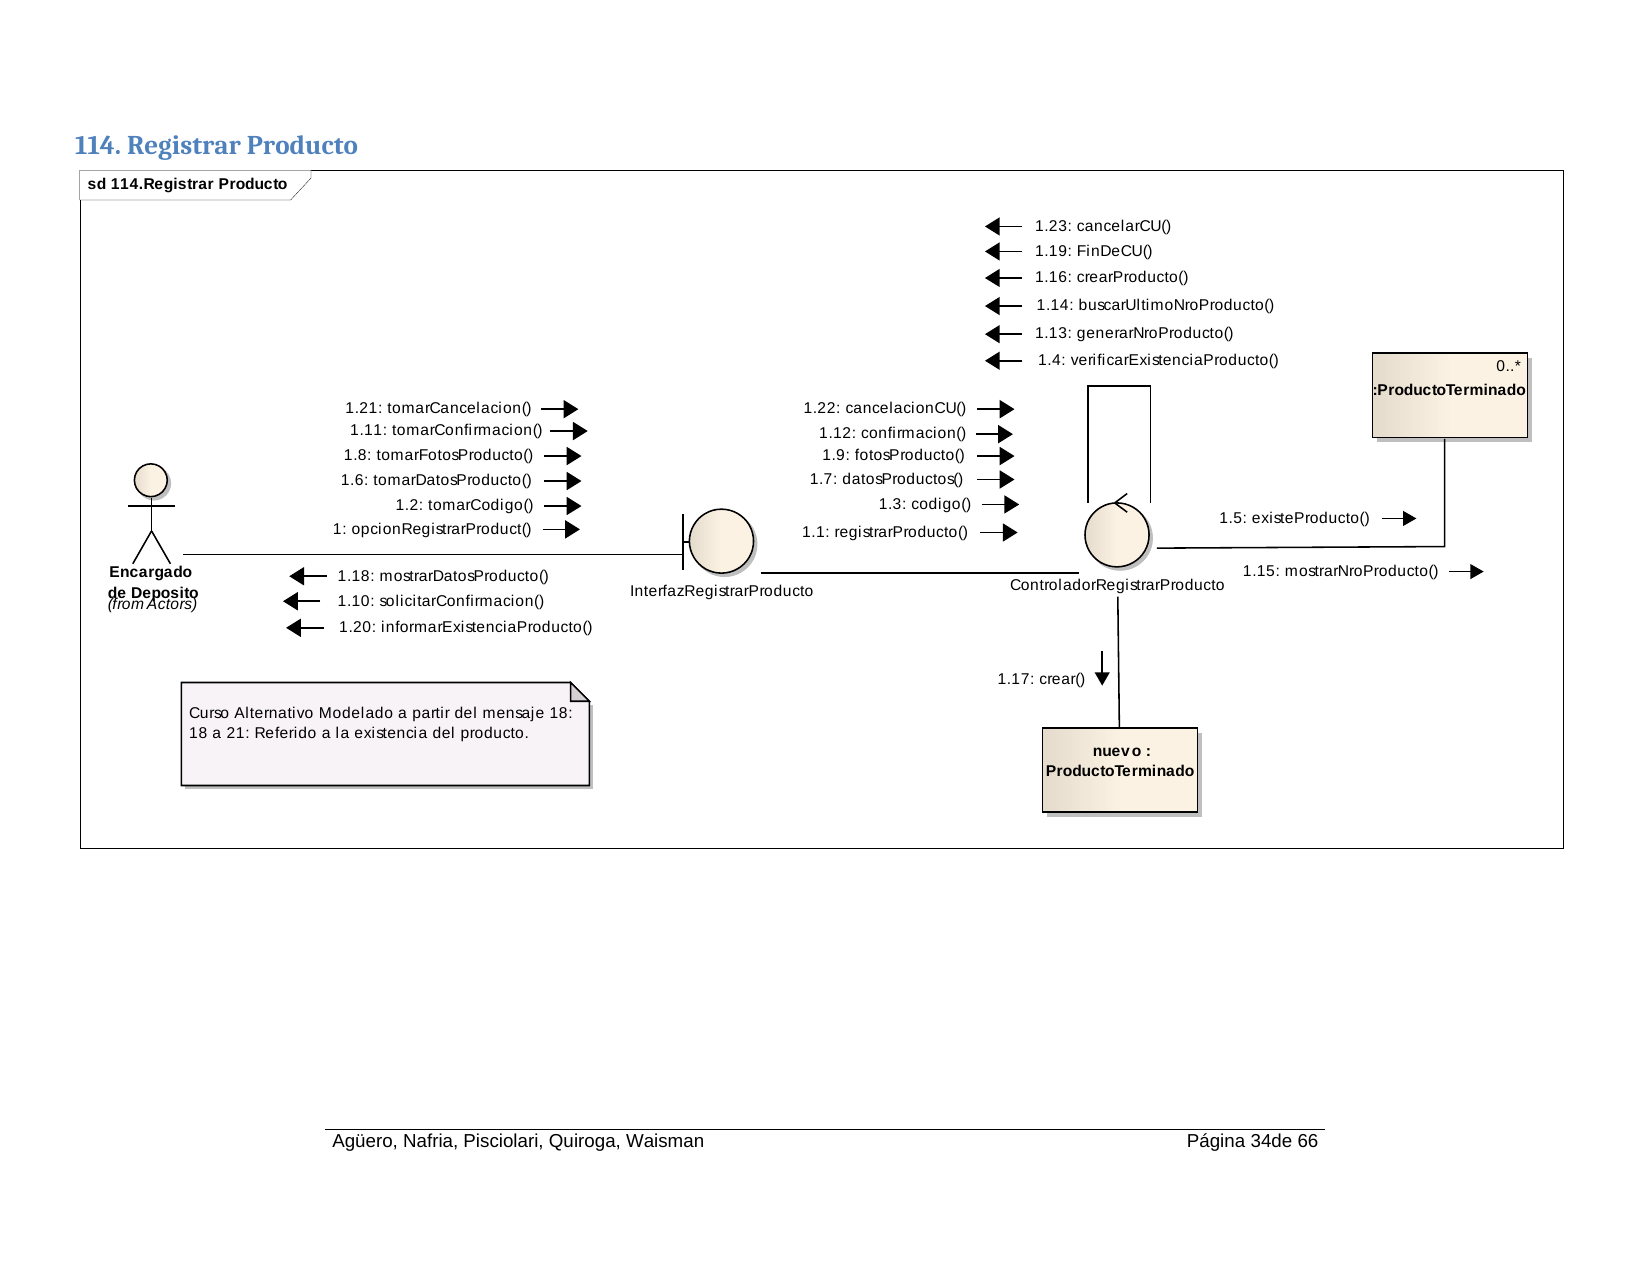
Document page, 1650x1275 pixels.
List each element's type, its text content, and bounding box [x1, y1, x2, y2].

subtitle 114. Registrar Producto [75, 130, 1575, 161]
